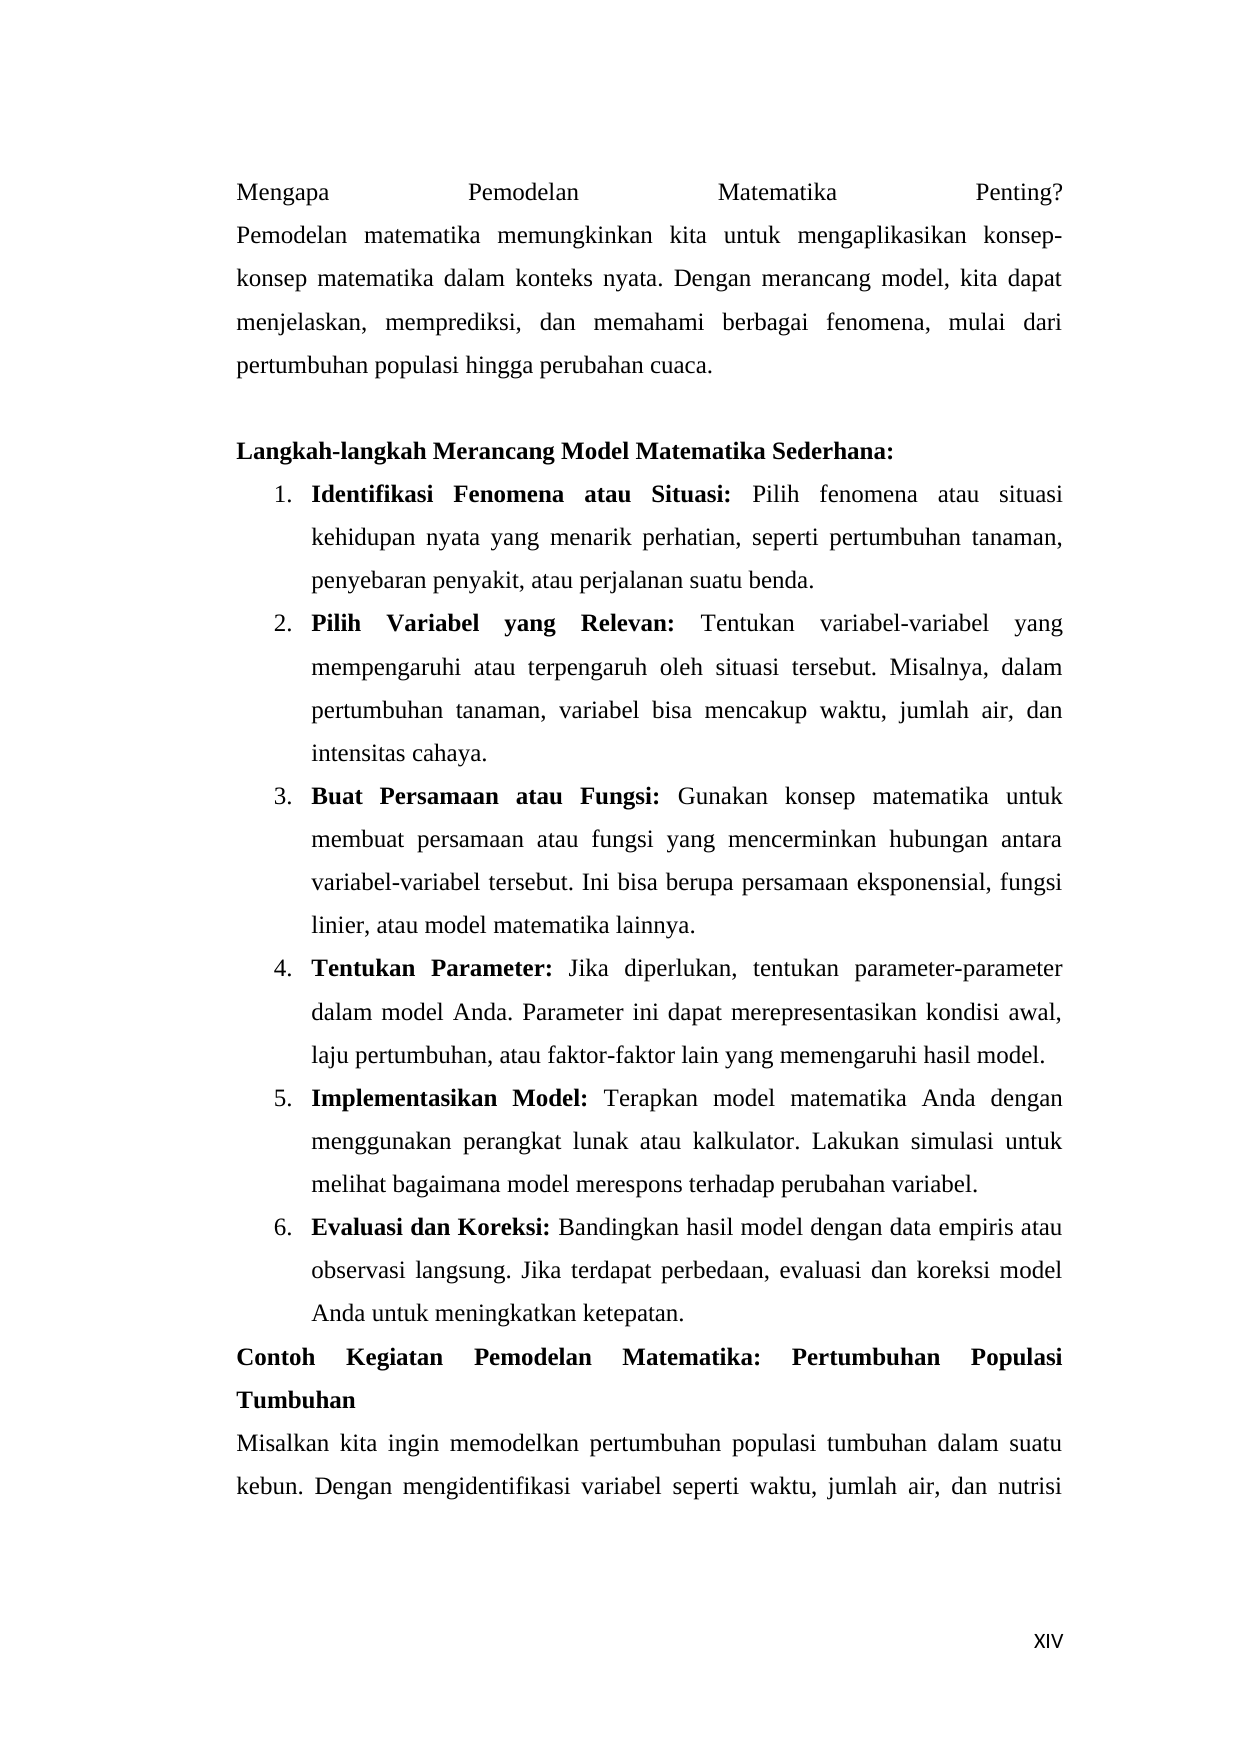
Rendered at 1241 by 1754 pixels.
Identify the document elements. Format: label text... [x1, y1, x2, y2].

text Langkah-langkah Merancang Model Matematika Sederhana: [236, 436, 1063, 465]
text Contoh Kegiatan Pemodelan Matematika: Pertumbuhan Populasi Tumbuhan [236, 1342, 1063, 1413]
list Buat Persamaan atau Fungsi: Gunakan konsep matematika untuk membuat persamaan atau fungsi yang mencerminkan hubungan antara variabel-variabel tersebut. Ini bisa berupa persamaan eksponensial, fungsi linier, atau model matematika lainnya. [274, 781, 1063, 939]
list Implementasikan Model: Terapkan model matematika Anda dengan menggunakan perangkat lunak atau kalkulator. Lakukan simulasi untuk melihat bagaimana model merespons terhadap perubahan variabel. [274, 1083, 1063, 1198]
list Tentukan Parameter: Jika diperlukan, tentukan parameter-parameter dalam model Anda. Parameter ini dapat merepresentasikan kondisi awal, laju pertumbuhan, atau faktor-faktor lain yang memengaruhi hasil model. [274, 953, 1063, 1068]
list Evaluasi dan Koreksi: Bandingkan hasil model dengan data empiris atau observasi langsung. Jika terdapat perbedaan, evaluasi dan koreksi model Anda untuk meningkatkan ketepatan. [274, 1212, 1063, 1327]
list Pilih Variabel yang Relevan: Tentukan variabel-variabel yang mempengaruhi atau terpengaruh oleh situasi tersebut. Misalnya, dalam pertumbuhan tanaman, variabel bisa mencakup waktu, jumlah air, dan intensitas cahaya. [274, 608, 1063, 767]
